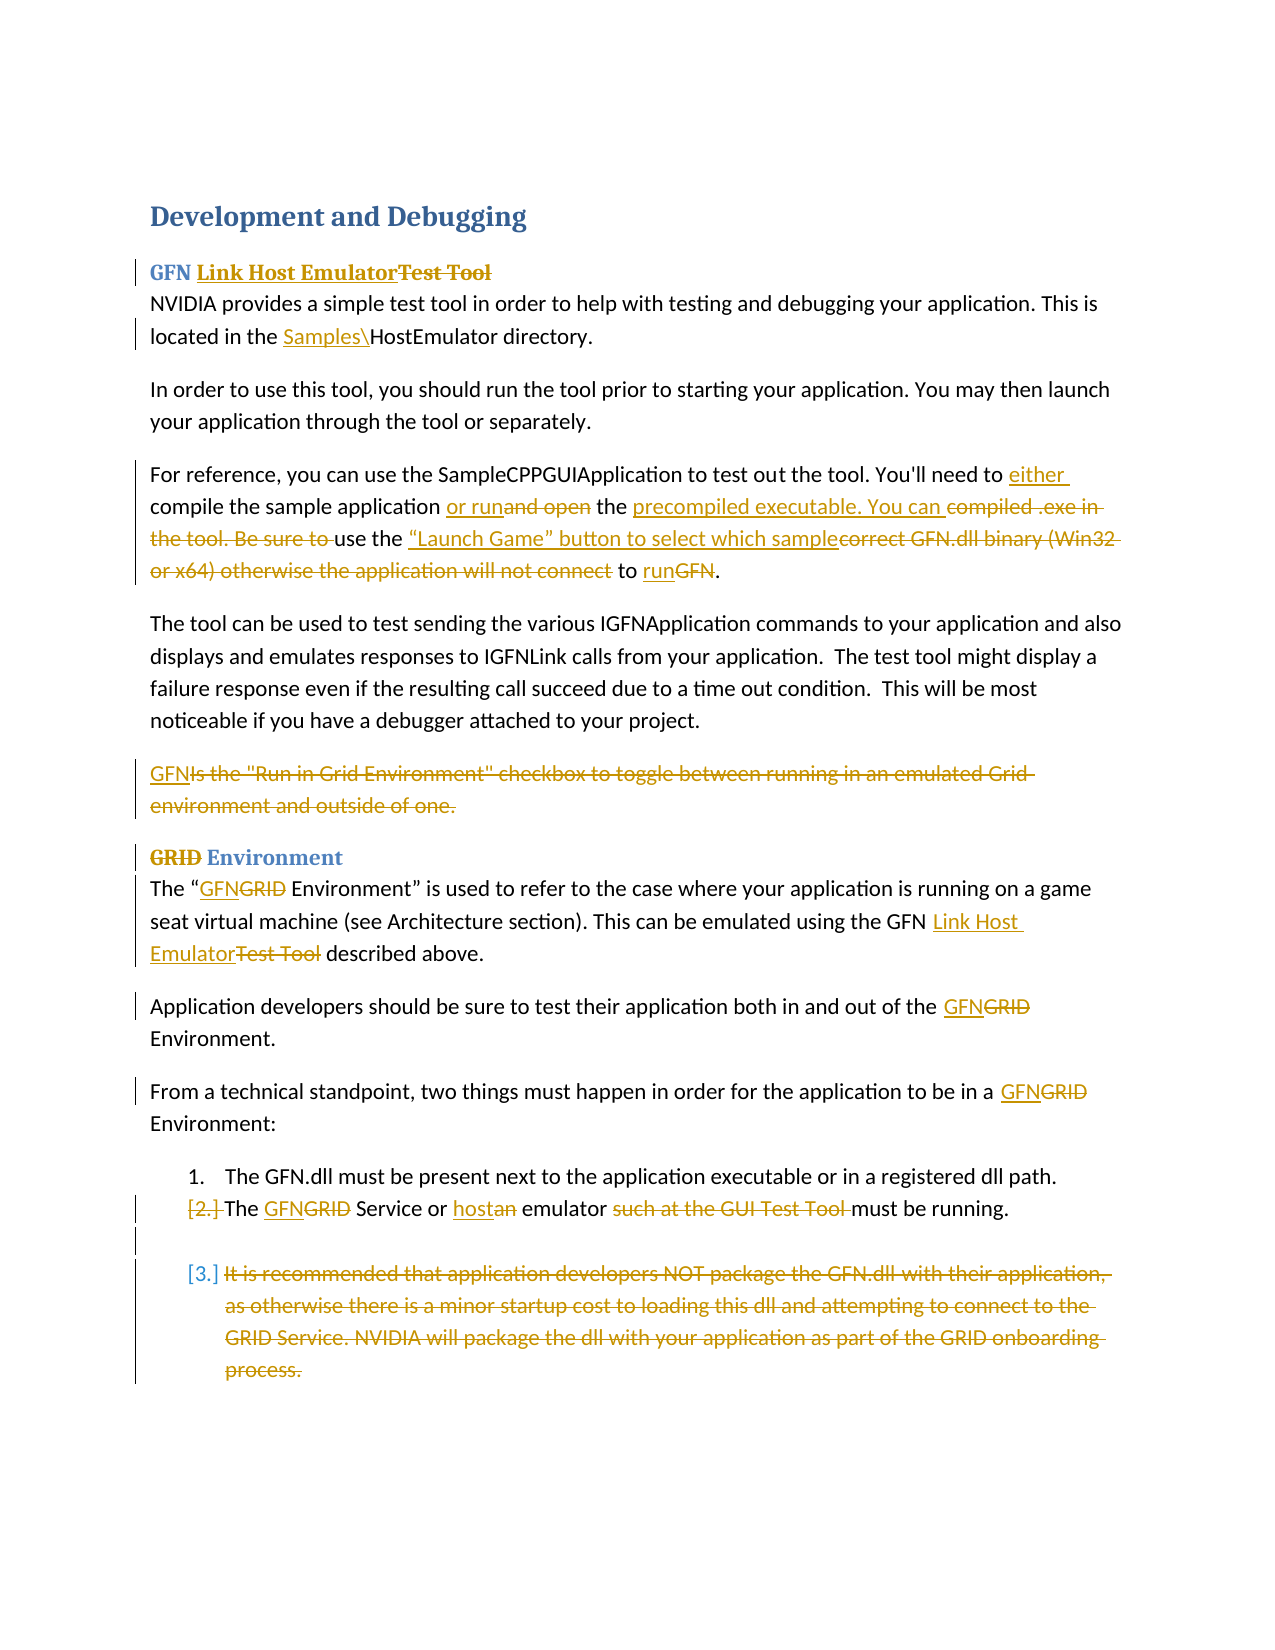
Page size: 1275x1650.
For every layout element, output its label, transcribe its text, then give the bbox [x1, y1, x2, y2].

list The Service or emulator must be running. [187, 1194, 1125, 1223]
text For reference, you can use the SampleCPPGUIApplication to test out the tool. You'll need to compile the sample application the use the to . [150, 460, 1125, 584]
list The GFN.dll must be present next to the application executable or in a registered dll path. [187, 1162, 1125, 1190]
text From a technical standpoint, two things must happen in order for the application to be in a Environment: [150, 1077, 1125, 1137]
text Application developers should be sure to test their application both in and out of the Environment. [150, 992, 1125, 1052]
text The tool can be used to test sending the various IGFNApplication commands to your application and also displays and emulates responses to IGFNLink calls from your application. The test tool might display a failure response even if the resulting call succeed due to a time out condition. This will be most noticeable if you have a debugger attached to your project. [150, 609, 1125, 734]
text In order to use this tool, you should run the tool prior to starting your application. You may then launch your application through the tool or separately. [150, 375, 1125, 435]
text The “ Environment” is used to refer to the case where your application is running on a game seat virtual machine (see Architecture section). This can be emulated using the GFN described above. [150, 874, 1125, 967]
text NVIDIA provides a simple test tool in order to help with testing and debugging your application. This is located in the HostEmulator directory. [150, 289, 1125, 350]
subtitle GFN [150, 259, 1125, 286]
subtitle Development and Debugging [150, 200, 1125, 233]
subtitle Environment [150, 844, 1125, 871]
